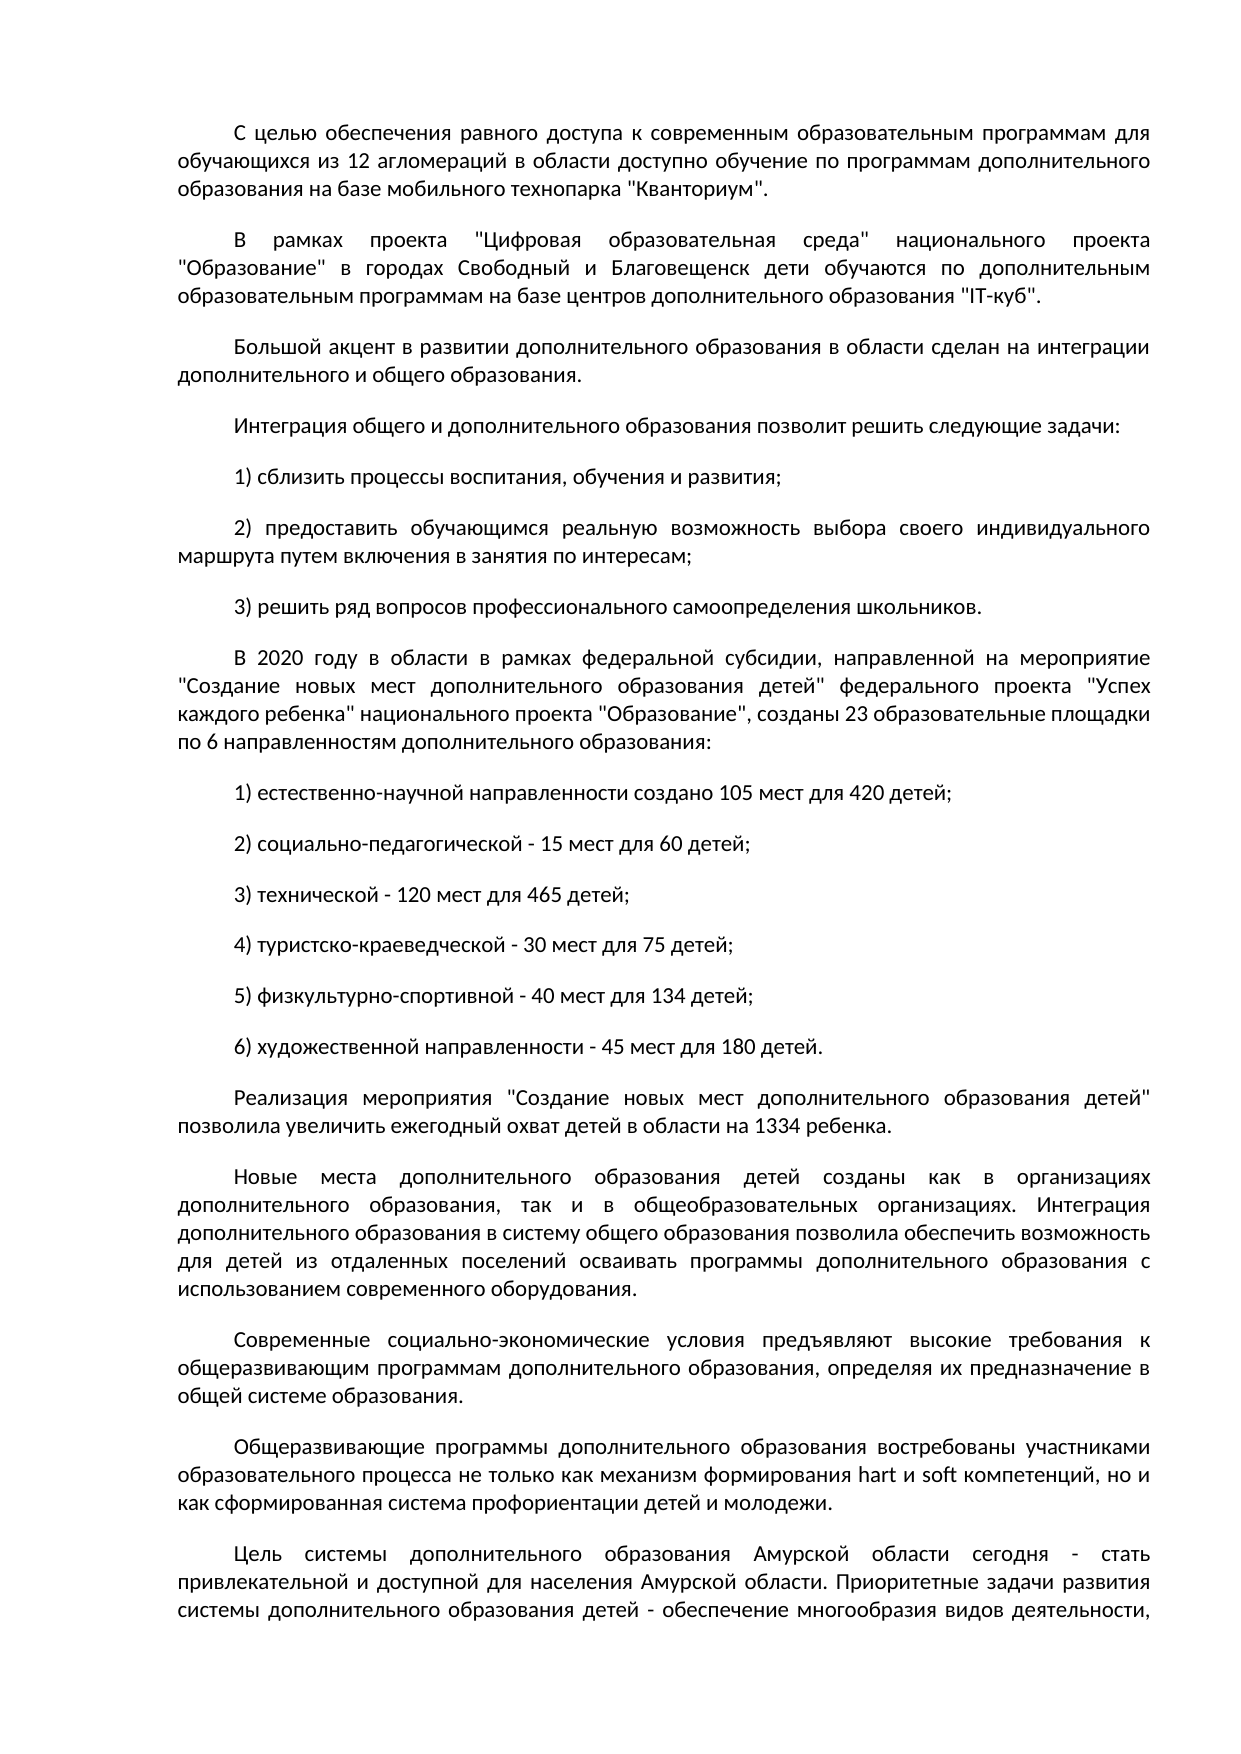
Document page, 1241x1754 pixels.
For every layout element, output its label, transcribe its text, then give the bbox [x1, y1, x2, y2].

text В 2020 году в области в рамках федеральной субсидии, направленной на мероприятие "Создание новых мест дополнительного образования детей" федерального проекта "Успех каждого ребенка" национального проекта "Образование", созданы 23 образовательные площадки по 6 направленностям дополнительного образования: [177, 643, 1152, 755]
text 4) туристско-краеведческой - 30 мест для 75 детей; [177, 931, 1152, 959]
text 3) решить ряд вопросов профессионального самоопределения школьников. [177, 592, 1152, 620]
text Интеграция общего и дополнительного образования позволит решить следующие задачи: [177, 411, 1152, 439]
text 2) социально-педагогической - 15 мест для 60 детей; [177, 829, 1152, 857]
text Новые места дополнительного образования детей созданы как в организациях дополнительного образования, так и в общеобразовательных организациях. Интеграция дополнительного образования в систему общего образования позволила обеспечить возможность для детей из отдаленных поселений осваивать программы дополнительного образования с использованием современного оборудования. [177, 1162, 1152, 1302]
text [177, 1539, 1152, 1623]
text 1) естественно-научной направленности создано 105 мест для 420 детей; [177, 778, 1152, 806]
text 3) технической - 120 мест для 465 детей; [177, 880, 1152, 908]
text Общеразвивающие программы дополнительного образования востребованы участниками образовательного процесса не только как механизм формирования hart и soft компетенций, но и как сформированная система профориентации детей и молодежи. [177, 1432, 1152, 1516]
text С целью обеспечения равного доступа к современным образовательным программам для обучающихся из 12 агломераций в области доступно обучение по программам дополнительного образования на базе мобильного технопарка "Кванториум". [177, 118, 1152, 202]
text Современные социально-экономические условия предъявляют высокие требования к общеразвивающим программам дополнительного образования, определяя их предназначение в общей системе образования. [177, 1325, 1152, 1409]
text 6) художественной направленности - 45 мест для 180 детей. [177, 1032, 1152, 1061]
text Большой акцент в развитии дополнительного образования в области сделан на интеграции дополнительного и общего образования. [177, 332, 1152, 388]
text Реализация мероприятия "Создание новых мест дополнительного образования детей" позволила увеличить ежегодный охват детей в области на 1334 ребенка. [177, 1083, 1152, 1139]
text В рамках проекта "Цифровая образовательная среда" национального проекта "Образование" в городах Свободный и Благовещенск дети обучаются по дополнительным образовательным программам на базе центров дополнительного образования "IT-куб". [177, 225, 1152, 309]
text 2) предоставить обучающимся реальную возможность выбора своего индивидуального маршрута путем включения в занятия по интересам; [177, 513, 1152, 569]
text 5) физкультурно-спортивной - 40 мест для 134 детей; [177, 982, 1152, 1009]
text 1) сблизить процессы воспитания, обучения и развития; [177, 462, 1152, 490]
